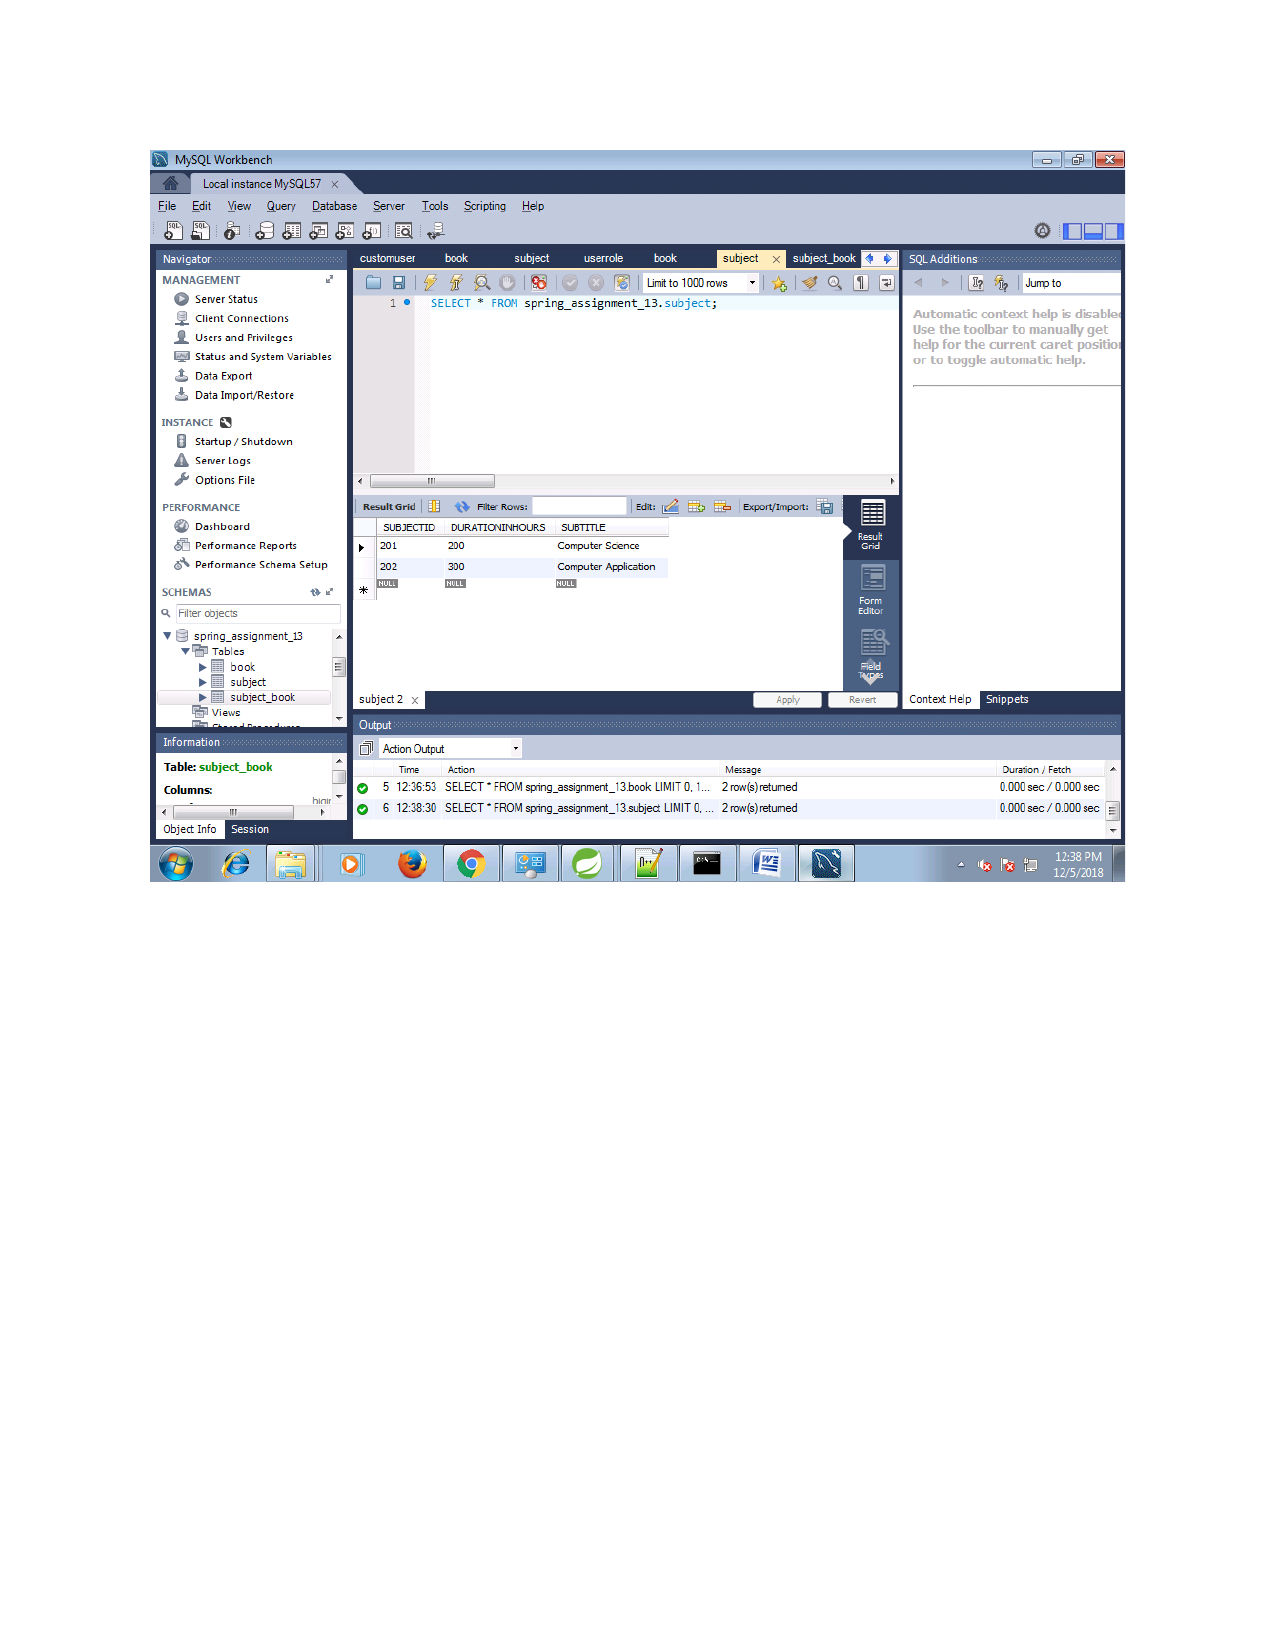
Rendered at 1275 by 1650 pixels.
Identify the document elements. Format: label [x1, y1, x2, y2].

picture [150, 150, 1125, 882]
